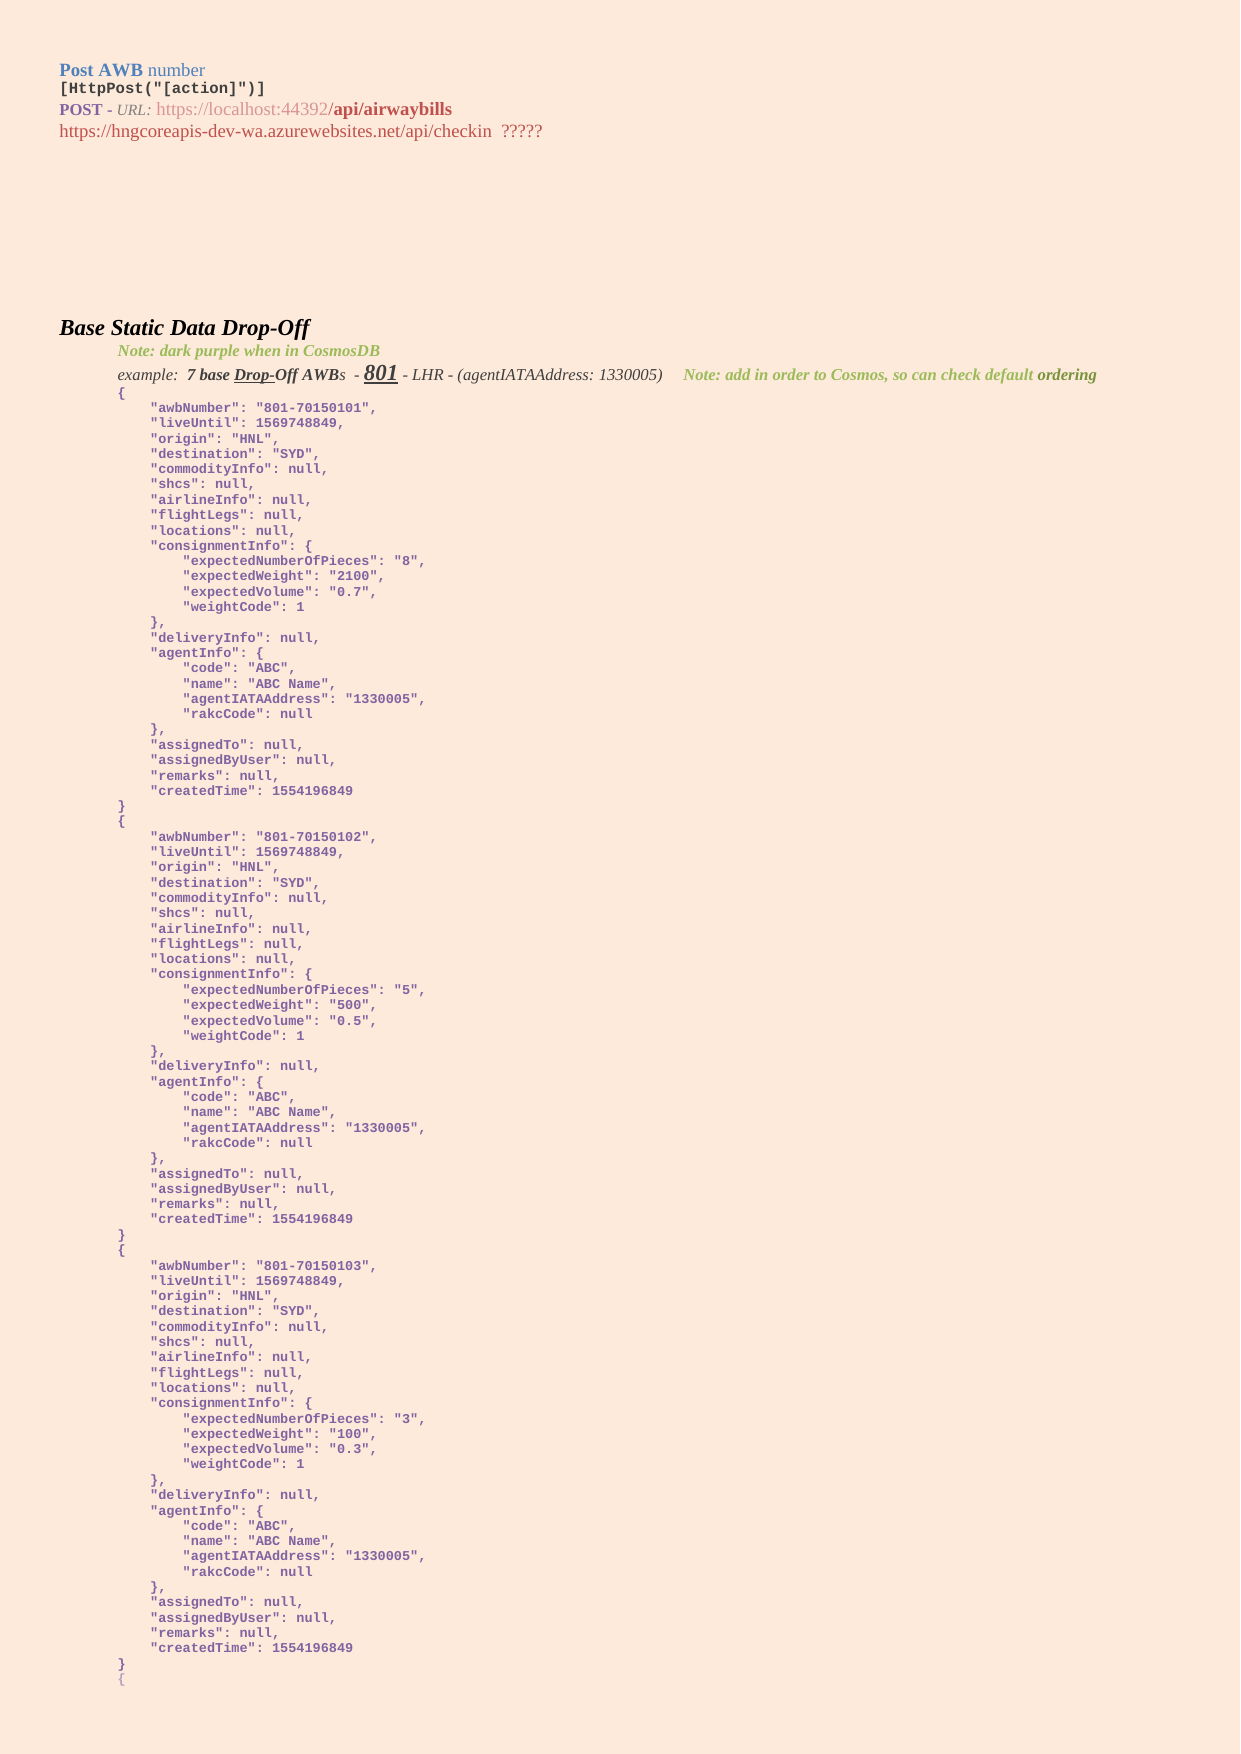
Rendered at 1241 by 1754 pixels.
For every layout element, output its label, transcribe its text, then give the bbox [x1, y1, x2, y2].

text [HttpPost("[action]")] [59, 81, 1181, 98]
text "expectedVolume": "0.7", [103, 585, 1181, 600]
text "rakcCode": null [103, 707, 1181, 723]
text "code": "ABC", [103, 1519, 1181, 1534]
text "agentIATAAddress": "1330005", [103, 1121, 1181, 1136]
text "awbNumber": "801-70150102", [103, 830, 1181, 845]
text "consignmentInfo": { [103, 1396, 1181, 1412]
text example: 7 base Drop-Off AWBs - 801 - LHR - (agentIATAAddress: 1330005) Note: add in order to Cosmos, so can check default ordering [103, 359, 1181, 386]
text { [103, 1672, 1181, 1687]
text "destination": "SYD", [103, 1304, 1181, 1320]
text "flightLegs": null, [103, 1366, 1181, 1381]
text }, [103, 723, 1181, 738]
text "assignedTo": null, [103, 738, 1181, 753]
text "name": "ABC Name", [103, 677, 1181, 692]
text "expectedNumberOfPieces": "8", [103, 554, 1181, 569]
text "liveUntil": 1569748849, [103, 1274, 1181, 1289]
text "weightCode": 1 [103, 600, 1181, 616]
text "assignedByUser": null, [103, 753, 1181, 769]
text "remarks": null, [103, 1197, 1181, 1213]
text "createdTime": 1554196849 [103, 1213, 1181, 1228]
text https://hngcoreapis-dev-wa.azurewebsites.net/api/checkin ????? [59, 120, 1181, 141]
text "name": "ABC Name", [103, 1106, 1181, 1121]
text "expectedNumberOfPieces": "5", [103, 983, 1181, 998]
text "deliveryInfo": null, [103, 1488, 1181, 1504]
text "remarks": null, [103, 769, 1181, 784]
text "assignedByUser": null, [103, 1611, 1181, 1626]
text Post AWB number [59, 59, 1181, 81]
text "code": "ABC", [103, 1090, 1181, 1106]
text "expectedWeight": "2100", [103, 569, 1181, 585]
text { [103, 386, 1181, 401]
text "commodityInfo": null, [103, 1320, 1181, 1335]
text "consignmentInfo": { [103, 539, 1181, 554]
text "createdTime": 1554196849 [103, 1641, 1181, 1657]
text "name": "ABC Name", [103, 1534, 1181, 1549]
text }, [103, 1151, 1181, 1167]
text "destination": "SYD", [103, 447, 1181, 462]
text }, [103, 1473, 1181, 1488]
text "shcs": null, [103, 906, 1181, 922]
text POST - URL: https://localhost:44392/api/airwaybills [59, 98, 1181, 120]
text "liveUntil": 1569748849, [103, 416, 1181, 432]
text "weightCode": 1 [103, 1029, 1181, 1044]
text "expectedWeight": "500", [103, 998, 1181, 1014]
text "agentIATAAddress": "1330005", [103, 692, 1181, 707]
text "deliveryInfo": null, [103, 1059, 1181, 1075]
text }, [103, 1044, 1181, 1059]
text { [103, 814, 1181, 830]
text "destination": "SYD", [103, 876, 1181, 891]
text "rakcCode": null [103, 1136, 1181, 1151]
text "consignmentInfo": { [103, 968, 1181, 983]
text "expectedWeight": "100", [103, 1427, 1181, 1442]
text "shcs": null, [103, 478, 1181, 493]
subtitle Base Static Data Drop-Off [59, 314, 1181, 340]
text "remarks": null, [103, 1626, 1181, 1641]
text "origin": "HNL", [103, 432, 1181, 447]
text "agentInfo": { [103, 1504, 1181, 1519]
text "assignedTo": null, [103, 1167, 1181, 1182]
text } [103, 1228, 1181, 1243]
text } [103, 1657, 1181, 1672]
text "locations": null, [103, 952, 1181, 968]
text "expectedNumberOfPieces": "3", [103, 1412, 1181, 1427]
text "commodityInfo": null, [103, 462, 1181, 478]
text { [103, 1243, 1181, 1259]
text "commodityInfo": null, [103, 891, 1181, 906]
text "deliveryInfo": null, [103, 631, 1181, 646]
text "weightCode": 1 [103, 1458, 1181, 1473]
text "airlineInfo": null, [103, 1351, 1181, 1366]
text "agentInfo": { [103, 646, 1181, 661]
text "flightLegs": null, [103, 937, 1181, 952]
text "liveUntil": 1569748849, [103, 845, 1181, 861]
text } [103, 799, 1181, 814]
text "locations": null, [103, 524, 1181, 539]
text }, [103, 616, 1181, 631]
text "rakcCode": null [103, 1565, 1181, 1580]
text }, [103, 1580, 1181, 1596]
text "locations": null, [103, 1381, 1181, 1396]
text "expectedVolume": "0.3", [103, 1442, 1181, 1458]
text "assignedByUser": null, [103, 1182, 1181, 1197]
text "awbNumber": "801-70150103", [103, 1259, 1181, 1274]
text "expectedVolume": "0.5", [103, 1014, 1181, 1029]
text "airlineInfo": null, [103, 493, 1181, 508]
text "flightLegs": null, [103, 508, 1181, 524]
text "createdTime": 1554196849 [103, 784, 1181, 799]
text "agentIATAAddress": "1330005", [103, 1549, 1181, 1565]
text "shcs": null, [103, 1335, 1181, 1351]
text "agentInfo": { [103, 1075, 1181, 1090]
text "origin": "HNL", [103, 861, 1181, 876]
text Note: dark purple when in CosmosDB [103, 340, 1181, 359]
text "awbNumber": "801-70150101", [103, 401, 1181, 416]
text "code": "ABC", [103, 661, 1181, 677]
text "origin": "HNL", [103, 1289, 1181, 1304]
text "assignedTo": null, [103, 1596, 1181, 1611]
text "airlineInfo": null, [103, 922, 1181, 937]
